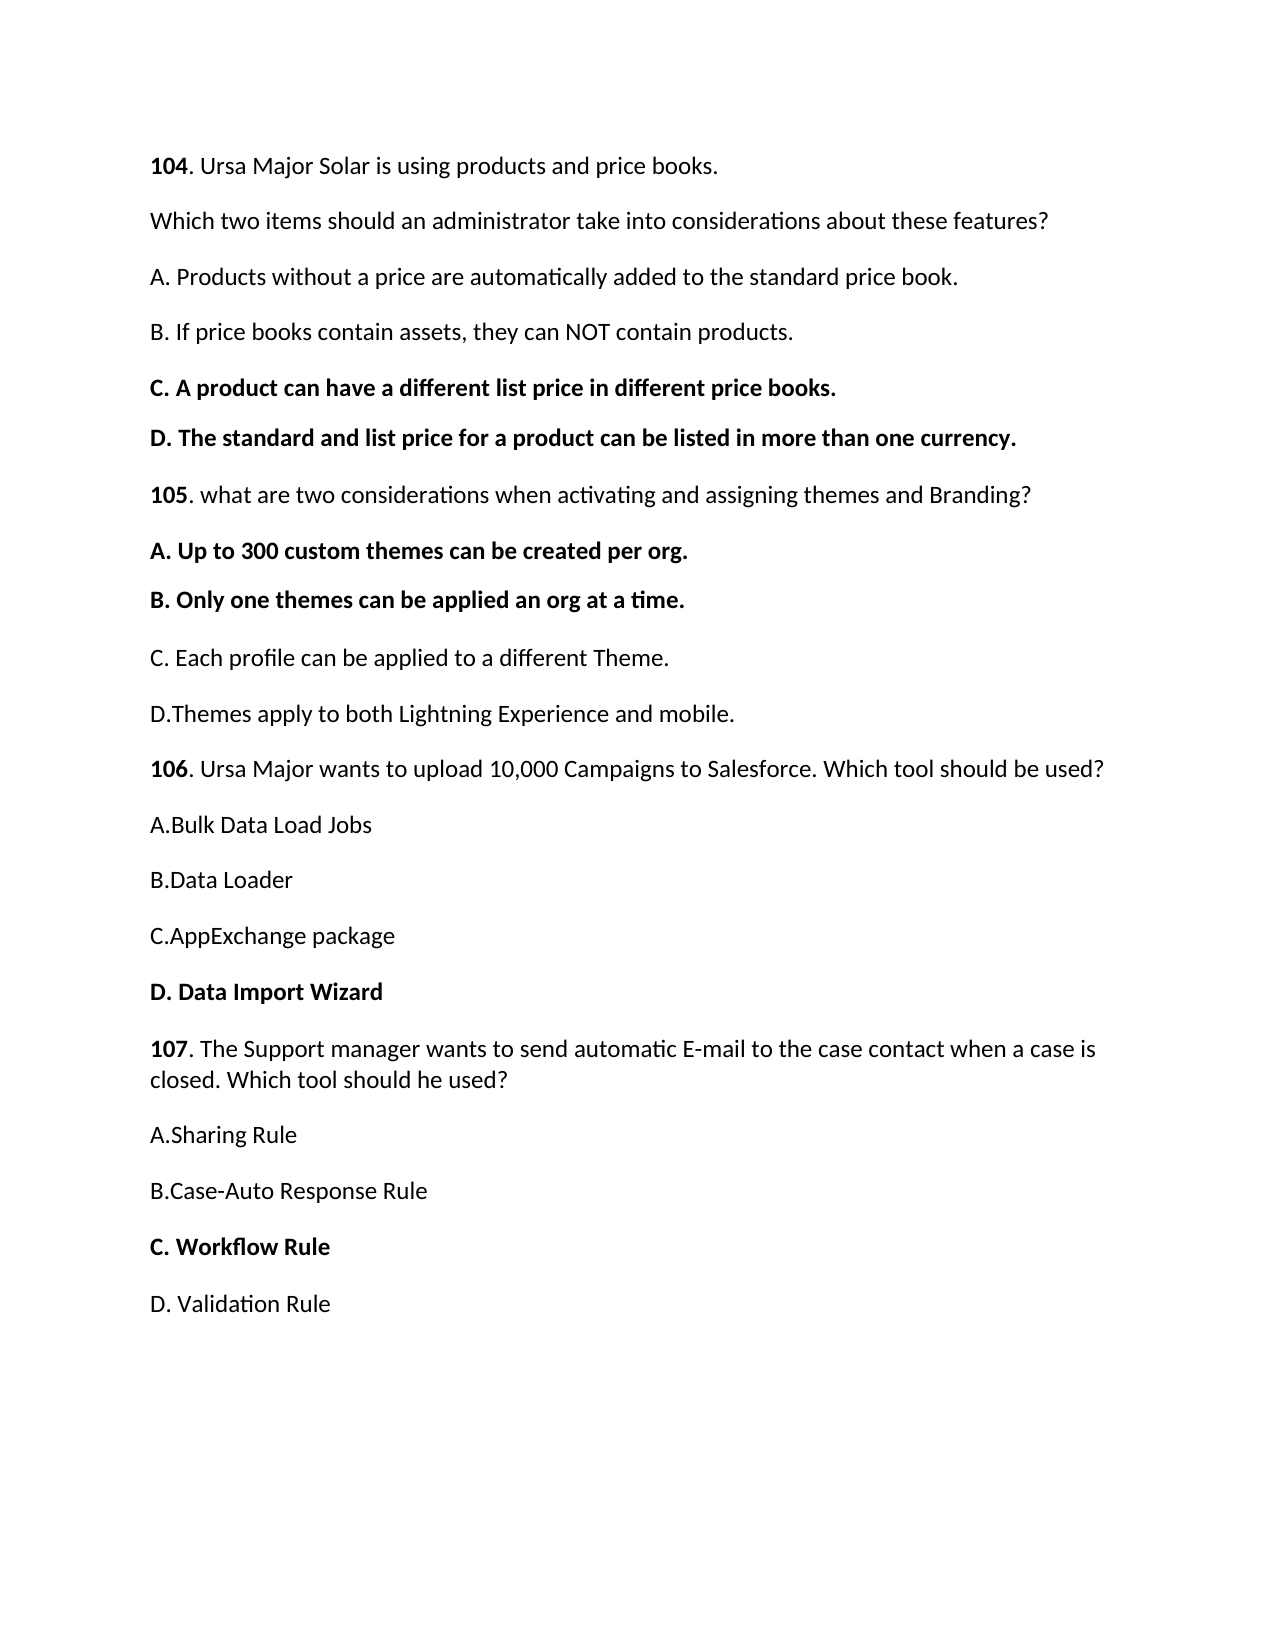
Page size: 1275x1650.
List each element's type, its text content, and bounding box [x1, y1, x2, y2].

text 106. Ursa Major wants to upload 10,000 Campaigns to Salesforce. Which tool should be used? [150, 754, 1125, 784]
text B.Case-Auto Response Rule [150, 1175, 1125, 1206]
text A. Up to 300 custom themes can be created per org. [150, 535, 1125, 566]
text B. Only one themes can be applied an org at a time. [150, 585, 1125, 615]
text Which two items should an administrator take into considerations about these features? [150, 206, 1125, 236]
text C. Each profile can be applied to a different Theme. [150, 643, 1125, 673]
text 107. The Support manager wants to send automatic E-mail to the case contact when a case is closed. Which tool should he used? [150, 1034, 1125, 1095]
text B.Data Loader [150, 865, 1125, 895]
text C. A product can have a different list price in different price books. [150, 372, 1125, 403]
text D. Validation Rule [150, 1289, 1125, 1319]
text 105. what are two considerations when activating and assigning themes and Branding? [150, 479, 1125, 510]
text D. The standard and list price for a product can be listed in more than one currency. [150, 422, 1125, 452]
text B. If price books contain assets, they can NOT contain products. [150, 317, 1125, 347]
text C.AppExchange package [150, 920, 1125, 951]
text C. Workflow Rule [150, 1231, 1125, 1261]
text D. Data Import Wizard [150, 976, 1125, 1006]
text A. Products without a price are automatically added to the standard price book. [150, 261, 1125, 292]
text 104. Ursa Major Solar is using products and price books. [150, 150, 1125, 181]
text D.Themes apply to both Lightning Experience and mobile. [150, 698, 1125, 729]
text A.Bulk Data Load Jobs [150, 809, 1125, 840]
text A.Sharing Rule [150, 1120, 1125, 1150]
